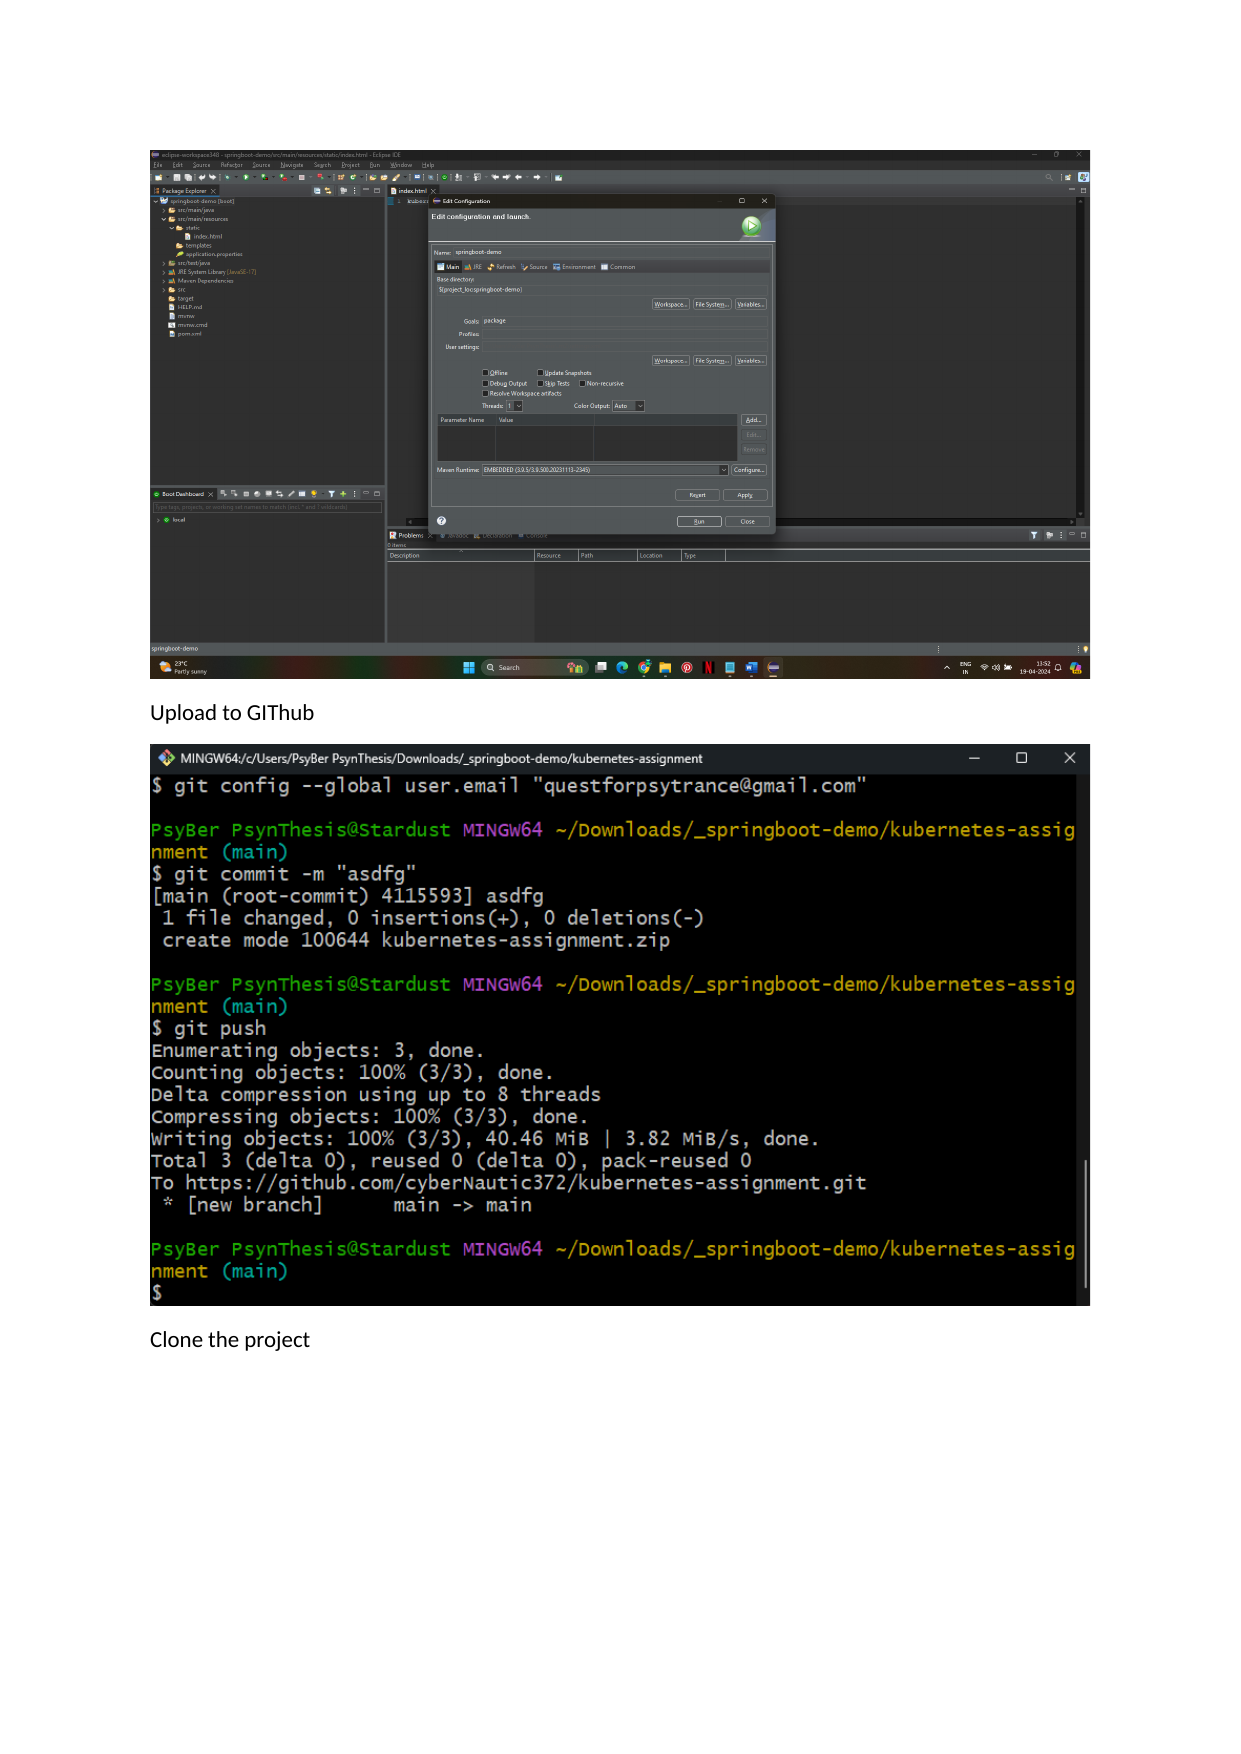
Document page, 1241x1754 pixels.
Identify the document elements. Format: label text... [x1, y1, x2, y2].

picture [150, 744, 1091, 1306]
text Upload to GIThub [150, 698, 1090, 726]
picture [150, 150, 1091, 679]
text Clone the project [150, 1325, 1090, 1353]
